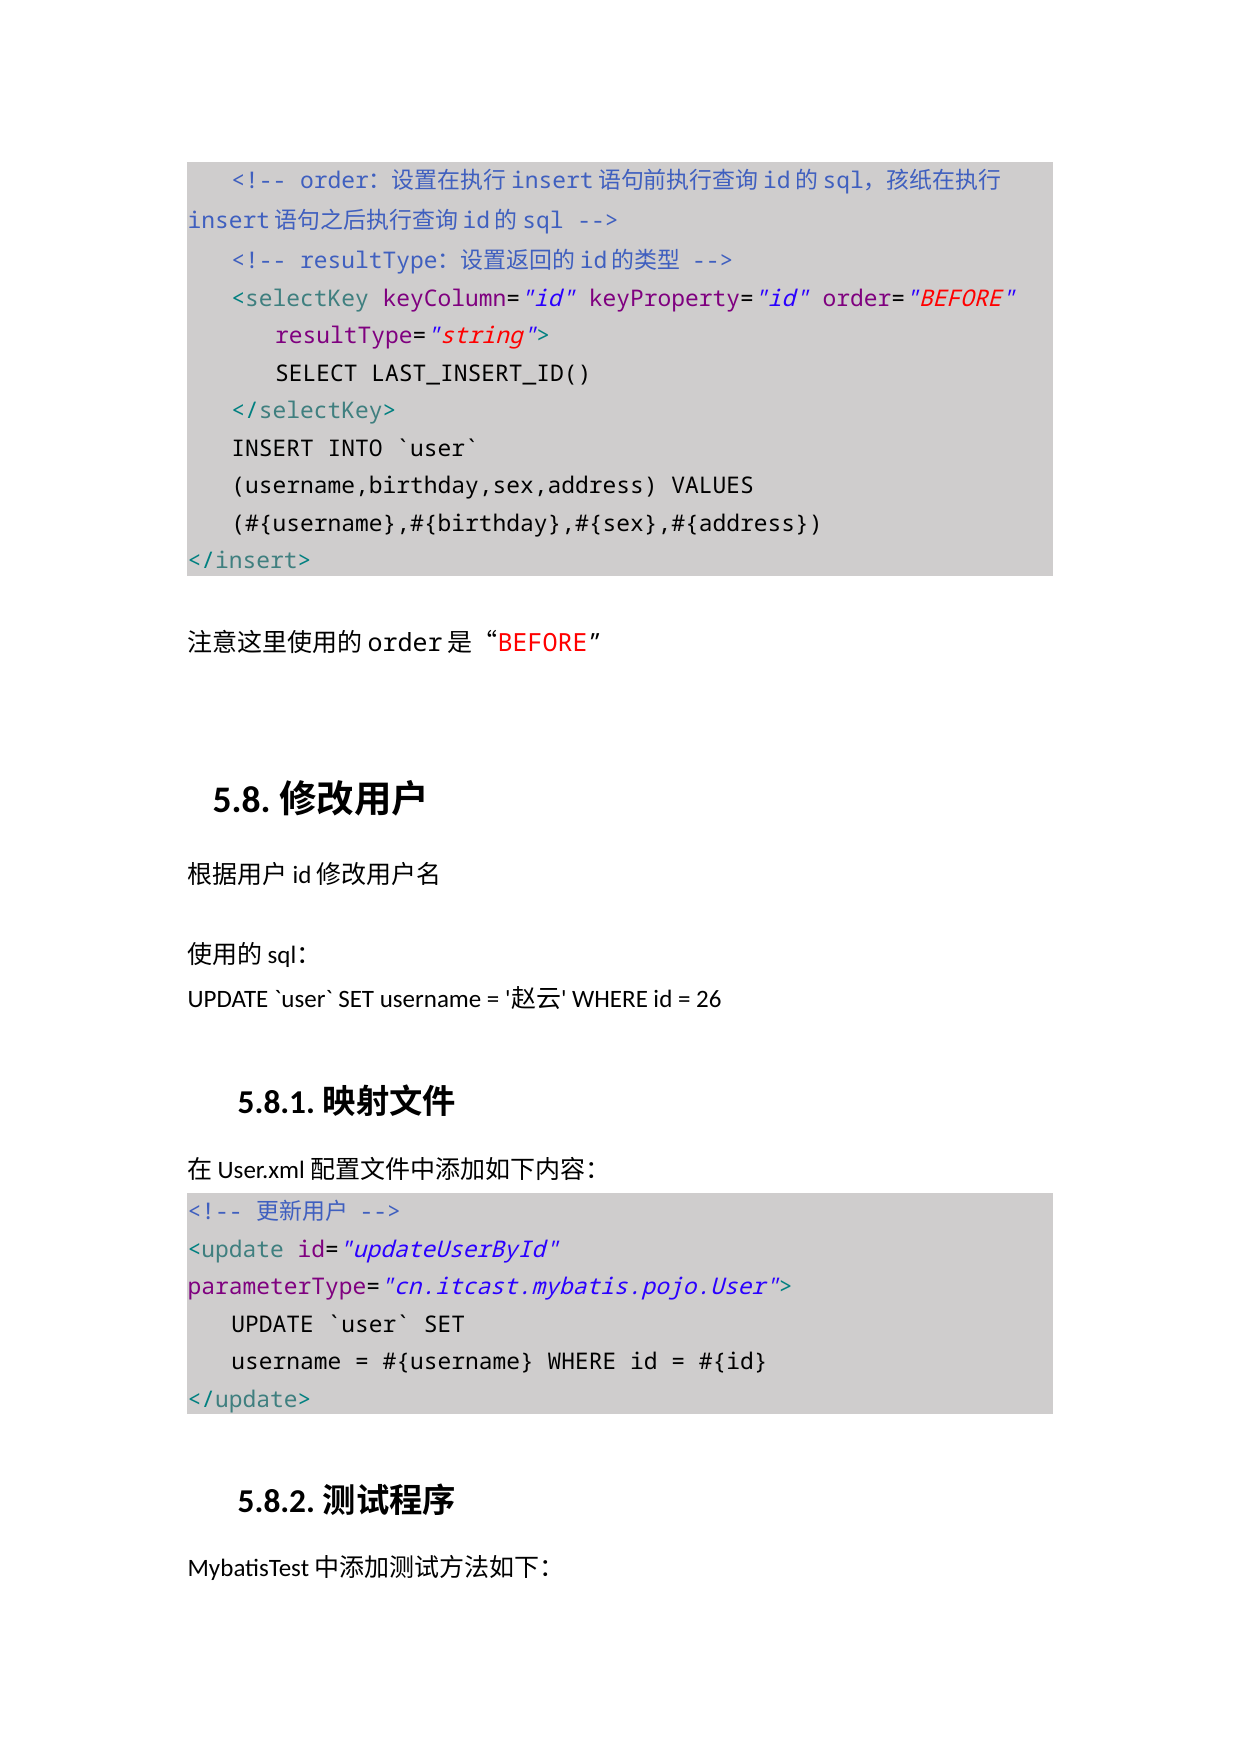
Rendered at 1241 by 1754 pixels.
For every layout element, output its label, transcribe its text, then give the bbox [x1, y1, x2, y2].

text 根据用户id修改用户名 [187, 854, 1053, 891]
text MybatisTest中添加测试方法如下： [187, 1548, 1053, 1584]
text <!-- 更新用户 --> [187, 1193, 1053, 1226]
text (username,birthday,sex,address) VALUES [187, 469, 1053, 501]
subtitle 测试程序 [237, 1473, 1053, 1522]
text username = #{username} WHERE id = #{id} [187, 1345, 1053, 1376]
text 在User.xml配置文件中添加如下内容： [187, 1149, 1053, 1185]
text <update id="updateUserById" parameterType="cn.itcast.mybatis.pojo.User"> [187, 1233, 1053, 1301]
text 注意这里使用的order是“BEFORE” [187, 623, 1053, 659]
text UPDATE `user` SET [187, 1308, 1053, 1339]
text (#{username},#{birthday},#{sex},#{address}) [187, 507, 1053, 538]
subtitle 修改用户 [212, 769, 1053, 823]
text </selectKey> [187, 394, 1053, 426]
text SELECT LAST_INSERT_ID() [187, 357, 1053, 388]
text </update> [187, 1383, 1053, 1414]
text 使用的sql： [187, 934, 1053, 971]
text </insert> [187, 544, 1053, 576]
text <!-- order：设置在执行insert语句前执行查询id的sql，孩纸在执行insert语句之后执行查询id的sql --> [187, 162, 1053, 235]
text resultType="string"> [187, 319, 1053, 351]
text <!-- resultType：设置返回的id的类型 --> [187, 242, 1053, 275]
text INSERT INTO `user` [187, 432, 1053, 463]
text <selectKey keyColumn="id" keyProperty="id" order="BEFORE" [187, 282, 1053, 313]
text UPDATE `user` SET username = '赵云' WHERE id = 26 [187, 978, 1053, 1014]
subtitle 映射文件 [237, 1075, 1053, 1123]
